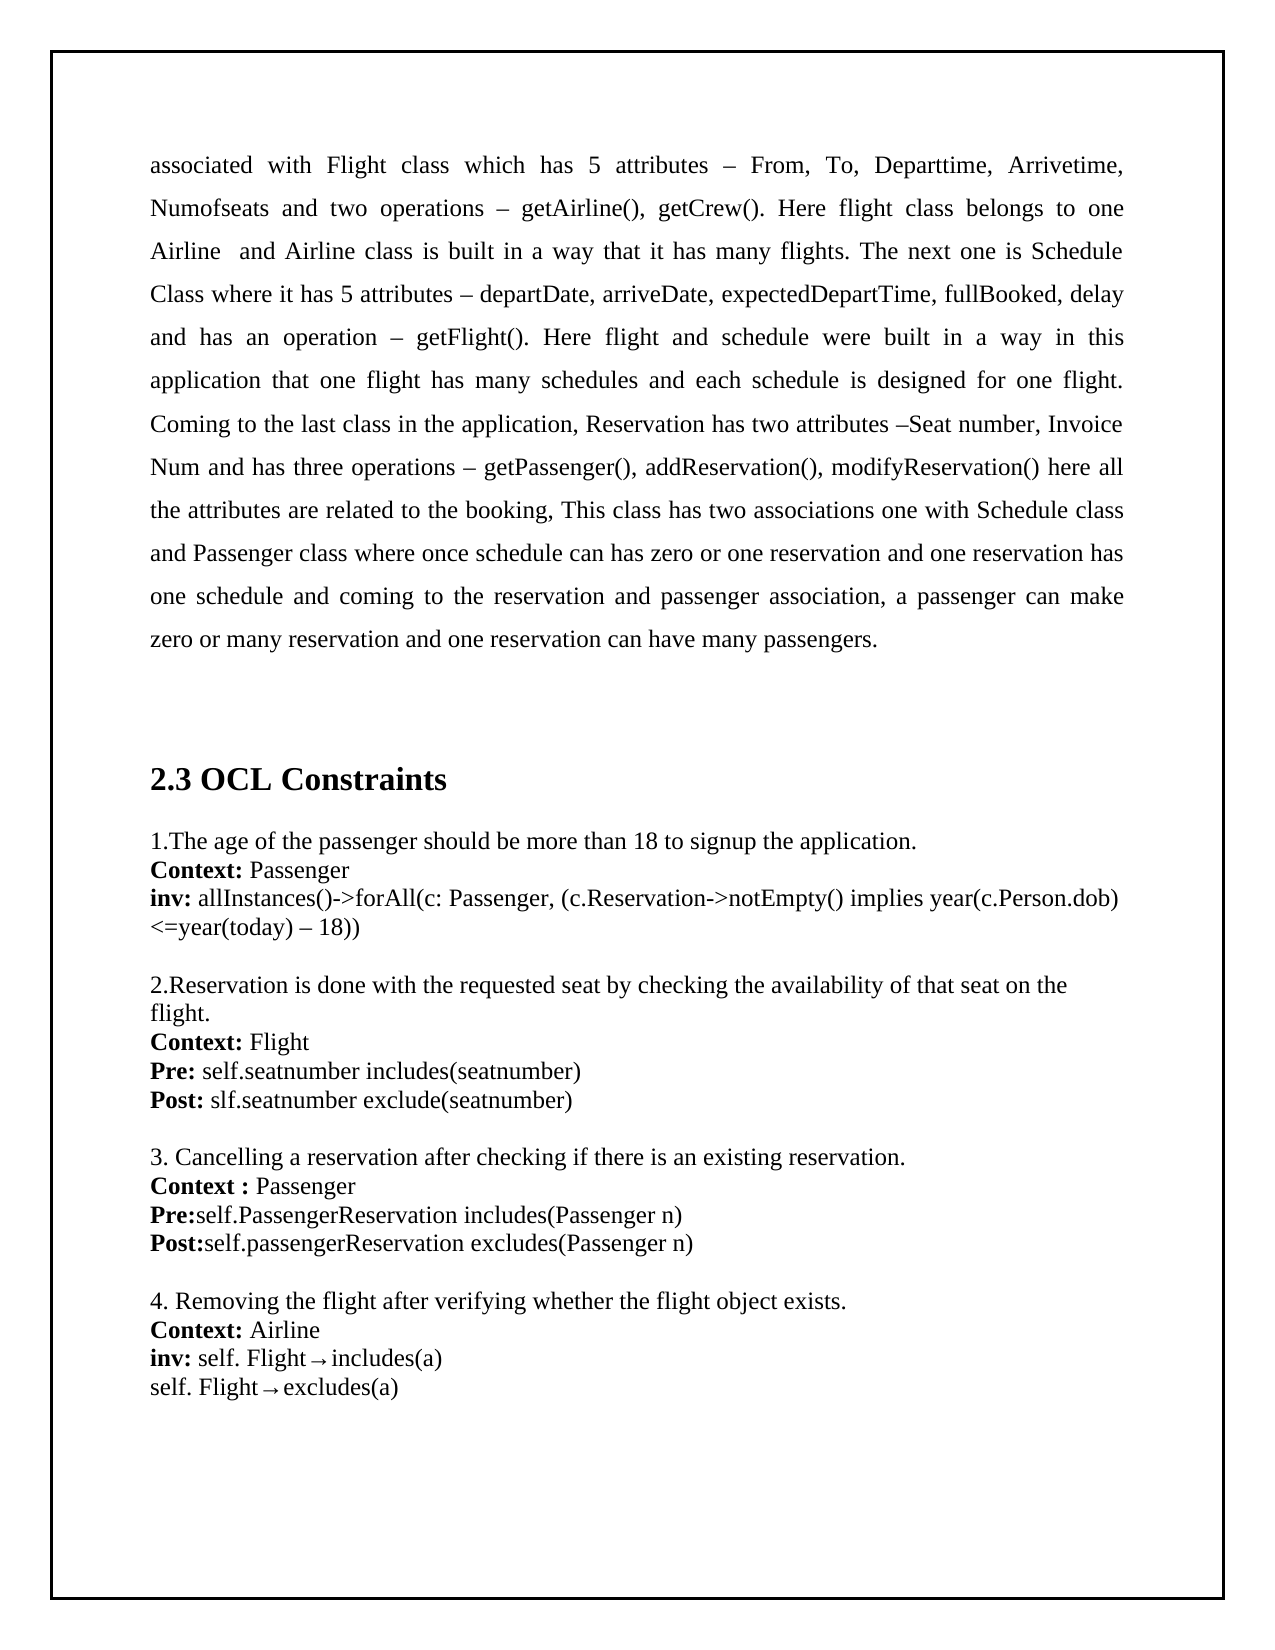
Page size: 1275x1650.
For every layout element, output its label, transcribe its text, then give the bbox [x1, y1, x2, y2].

text Context : Passenger [150, 1171, 1125, 1200]
text inv: self. Flight→includes(a) [150, 1343, 1125, 1372]
text 1.The age of the passenger should be more than 18 to signup the application. [150, 826, 1125, 855]
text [150, 150, 1125, 653]
text Post:self.passengerReservation excludes(Passenger n) [150, 1228, 1125, 1257]
text Post: slf.seatnumber exclude(seatnumber) [150, 1085, 1125, 1113]
text 2.Reservation is done with the requested seat by checking the availability of that seat on the flight. [150, 970, 1125, 1027]
text Context: Passenger [150, 855, 1125, 883]
text self. Flight→excludes(a) [150, 1372, 1125, 1401]
text inv: allInstances()->forAll(c: Passenger, (c.Reservation->notEmpty() implies year(c.Person.dob) <=year(today) – 18)) [150, 883, 1125, 941]
text Pre:self.PassengerReservation includes(Passenger n) [150, 1200, 1125, 1228]
text Context: Airline [150, 1315, 1125, 1343]
text 2.3 OCL Constraints [150, 759, 1125, 797]
text 4. Removing the flight after verifying whether the flight object exists. [150, 1286, 1125, 1315]
text Pre: self.seatnumber includes(seatnumber) [150, 1056, 1125, 1085]
text Context: Flight [150, 1027, 1125, 1056]
text 3. Cancelling a reservation after checking if there is an existing reservation. [150, 1142, 1125, 1171]
